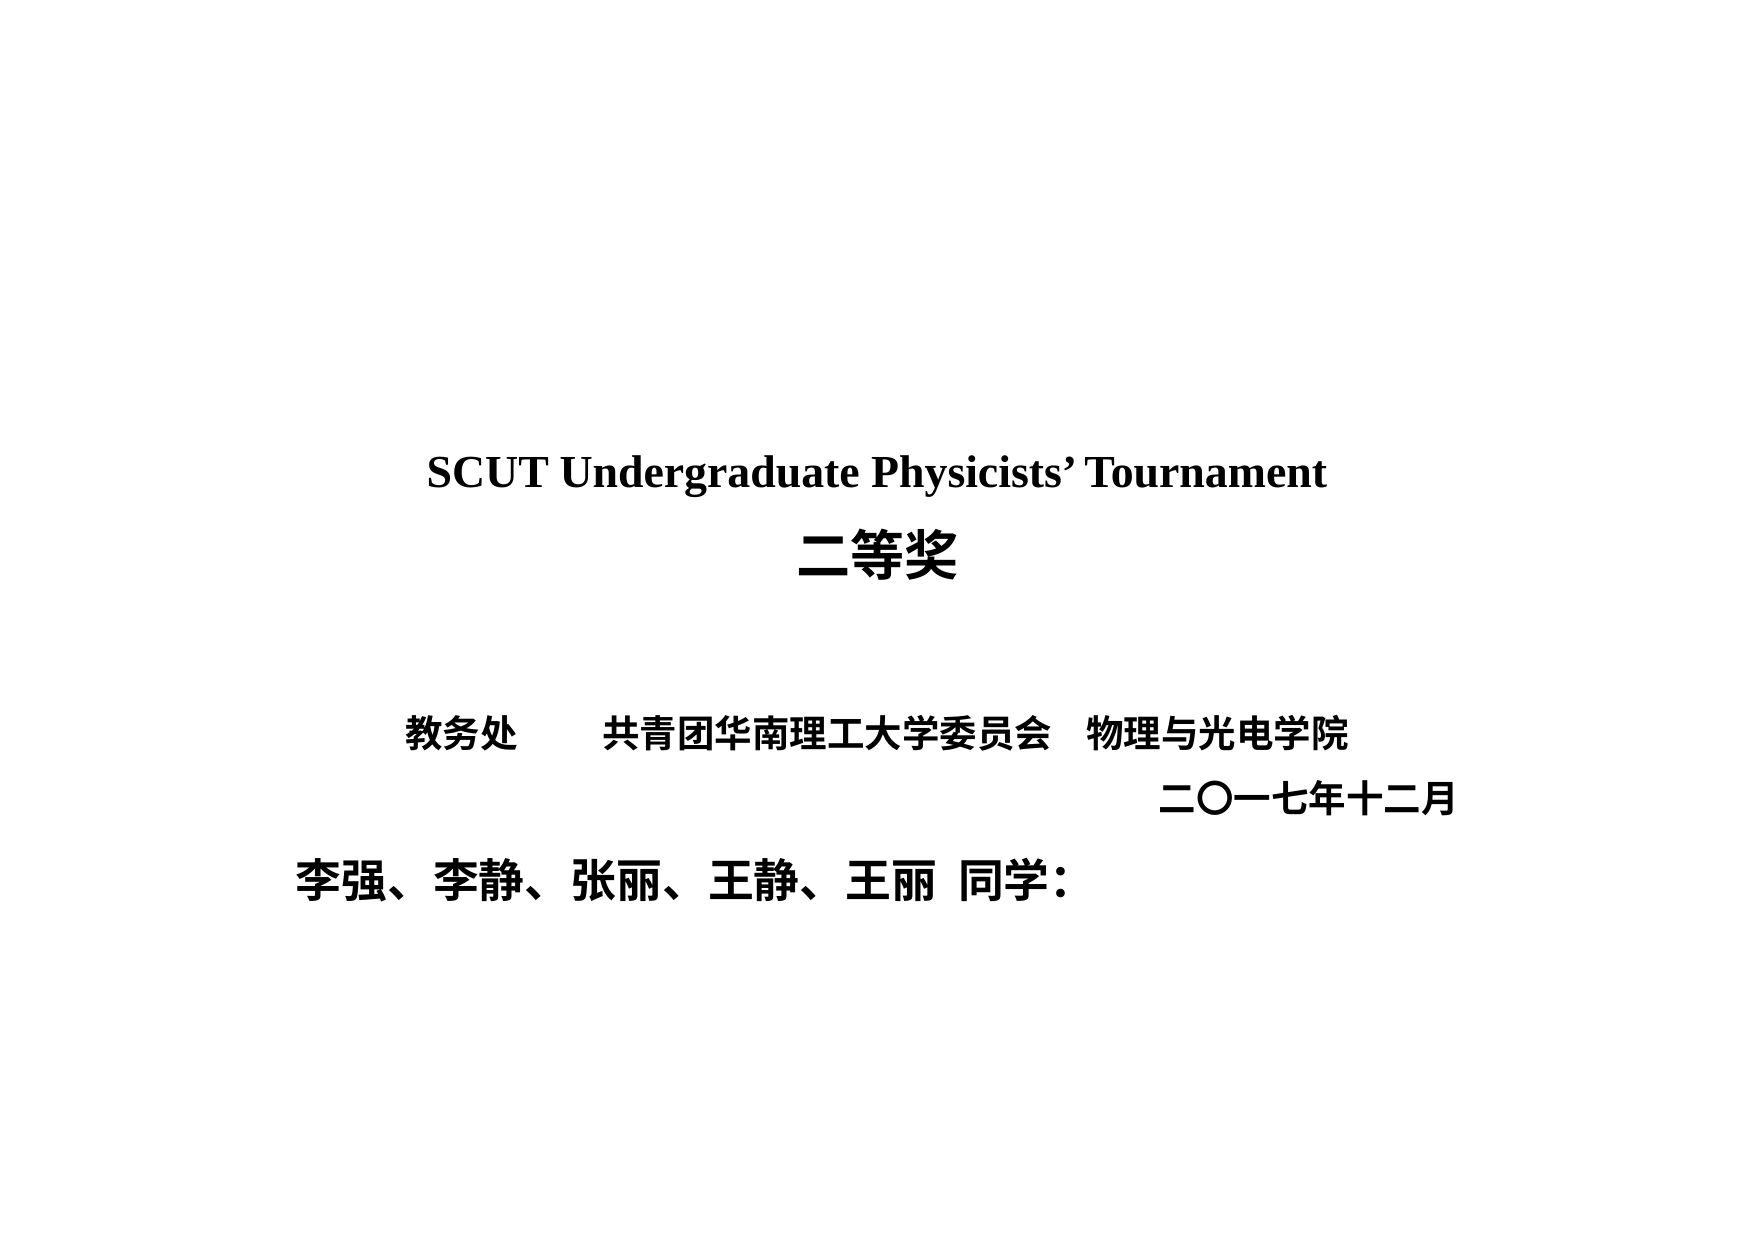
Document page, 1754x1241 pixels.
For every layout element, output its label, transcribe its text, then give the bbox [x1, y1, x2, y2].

text 李强、李静、张丽、王静、王丽 同学： [295, 828, 1459, 926]
text SCUT Undergraduate Physicists’ Tournament [295, 438, 1459, 503]
text 二〇一七年十二月 [295, 763, 1459, 828]
text 二等奖 [295, 503, 1459, 601]
text 教务处 共青团华南理工大学委员会 物理与光电学院 [295, 698, 1459, 763]
